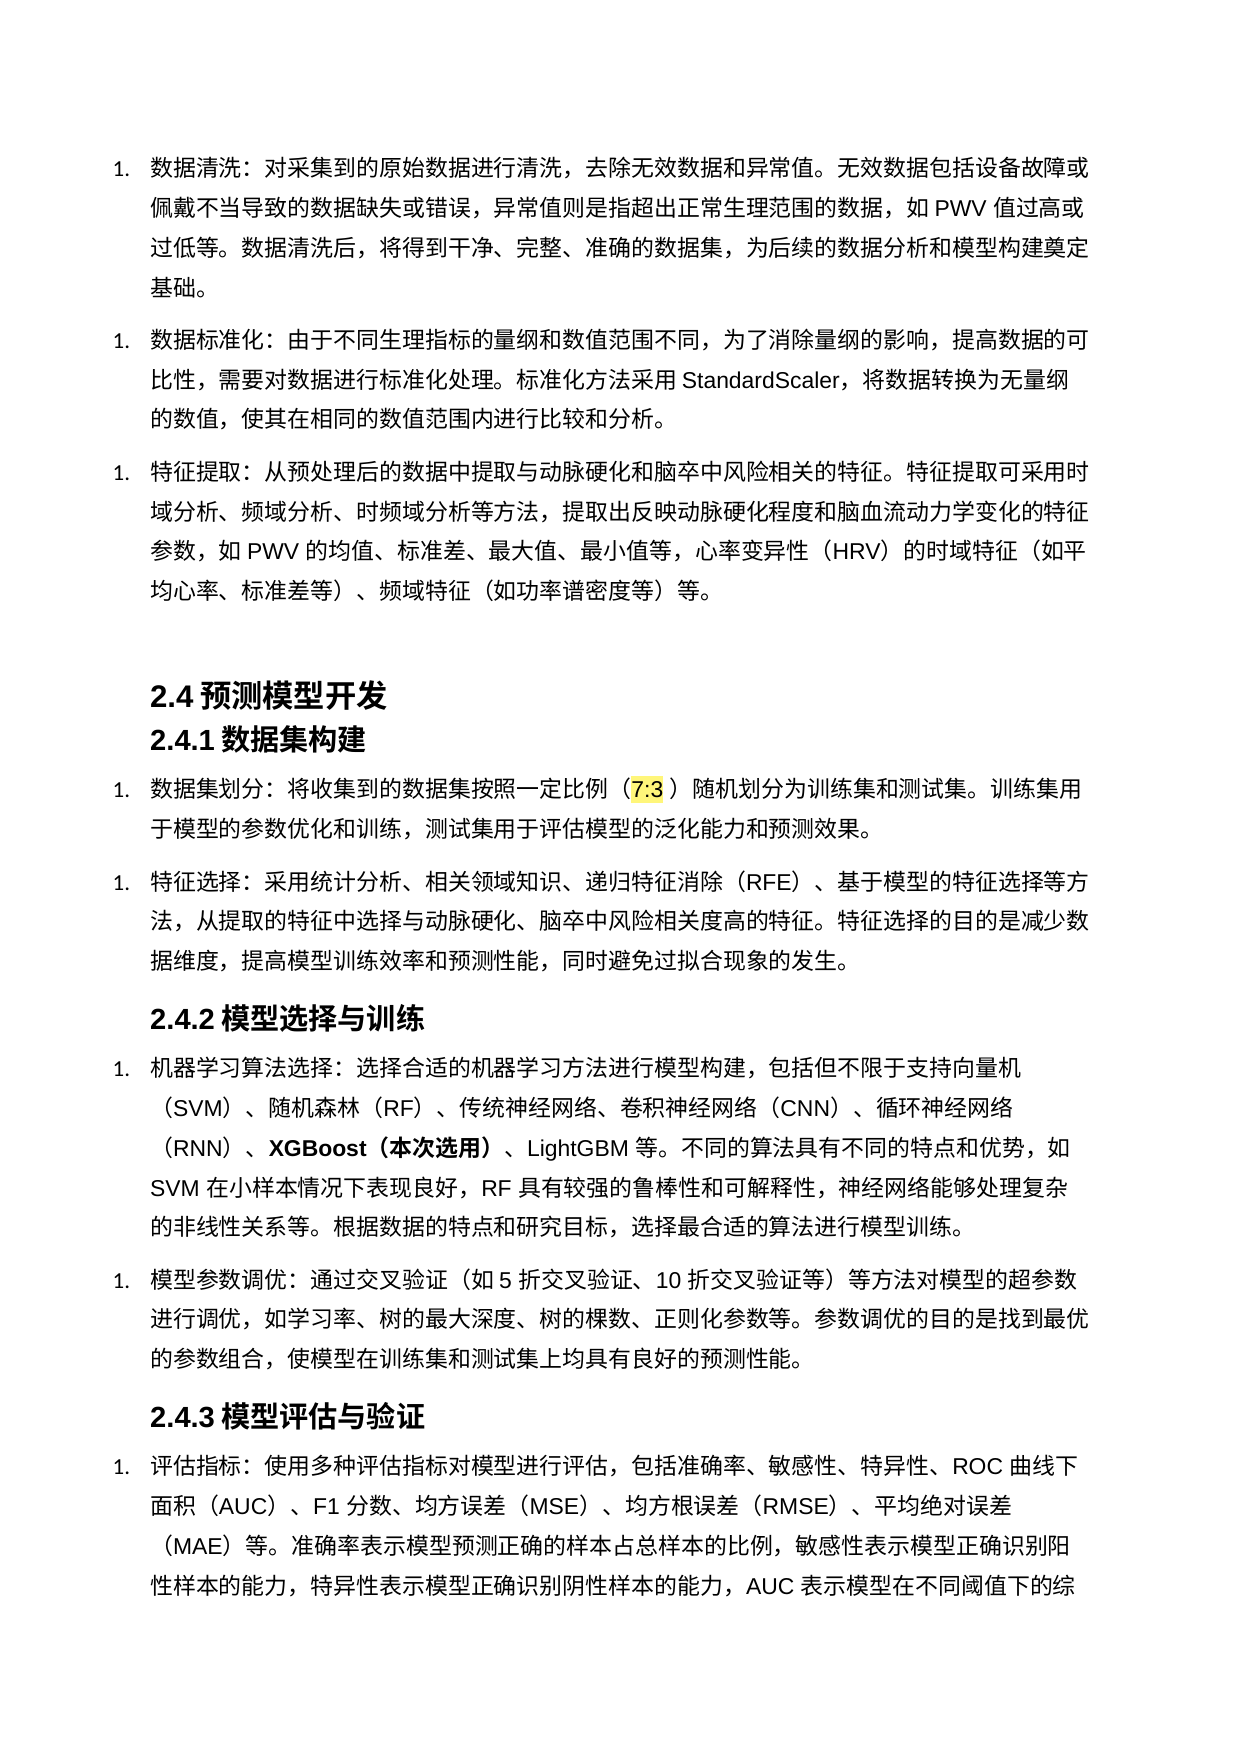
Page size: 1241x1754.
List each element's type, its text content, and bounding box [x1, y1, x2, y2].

list 模型参数调优：通过交叉验证（如 5 折交叉验证、10 折交叉验证等）等方法对模型的超参数进行调优，如学习率、树的最大深度、树的棵数、正则化参数等。参数调优的目的是找到最优的参数组合，使模型在训练集和测试集上均具有良好的预测性能。 [112, 1261, 1090, 1374]
list 特征选择：采用统计分析、相关领域知识、递归特征消除（RFE）、基于模型的特征选择等方法，从提取的特征中选择与动脉硬化、脑卒中风险相关度高的特征。特征选择的目的是减少数据维度，提高模型训练效率和预测性能，同时避免过拟合现象的发生。 [112, 863, 1090, 976]
list 数据集划分：将收集到的数据集按照一定比例（7:3 ）随机划分为训练集和测试集。训练集用于模型的参数优化和训练，测试集用于评估模型的泛化能力和预测效果。 [112, 771, 1090, 844]
list 特征提取：从预处理后的数据中提取与动脉硬化和脑卒中风险相关的特征。特征提取可采用时域分析、频域分析、时频域分析等方法，提取出反映动脉硬化程度和脑血流动力学变化的特征参数，如 PWV 的均值、标准差、最大值、最小值等，心率变异性（HRV）的时域特征（如平均心率、标准差等）、频域特征（如功率谱密度等）等。 [112, 453, 1090, 606]
list 机器学习算法选择：选择合适的机器学习方法进行模型构建，包括但不限于支持向量机（SVM）、随机森林（RF）、传统神经网络、卷积神经网络（CNN）、循环神经网络（RNN）、XGBoost（本次选用）、LightGBM 等。不同的算法具有不同的特点和优势，如 SVM 在小样本情况下表现良好，RF 具有较强的鲁棒性和可解释性，神经网络能够处理复杂的非线性关系等。根据数据的特点和研究目标，选择最合适的算法进行模型训练。 [112, 1050, 1090, 1242]
list 数据清洗：对采集到的原始数据进行清洗，去除无效数据和异常值。无效数据包括设备故障或佩戴不当导致的数据缺失或错误，异常值则是指超出正常生理范围的数据，如 PWV 值过高或过低等。数据清洗后，将得到干净、完整、准确的数据集，为后续的数据分析和模型构建奠定基础。 [112, 150, 1090, 303]
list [112, 1448, 1090, 1601]
list 数据标准化：由于不同生理指标的量纲和数值范围不同，为了消除量纲的影响，提高数据的可比性，需要对数据进行标准化处理。标准化方法采用StandardScaler，将数据转换为无量纲的数值，使其在相同的数值范围内进行比较和分析。 [112, 322, 1090, 434]
